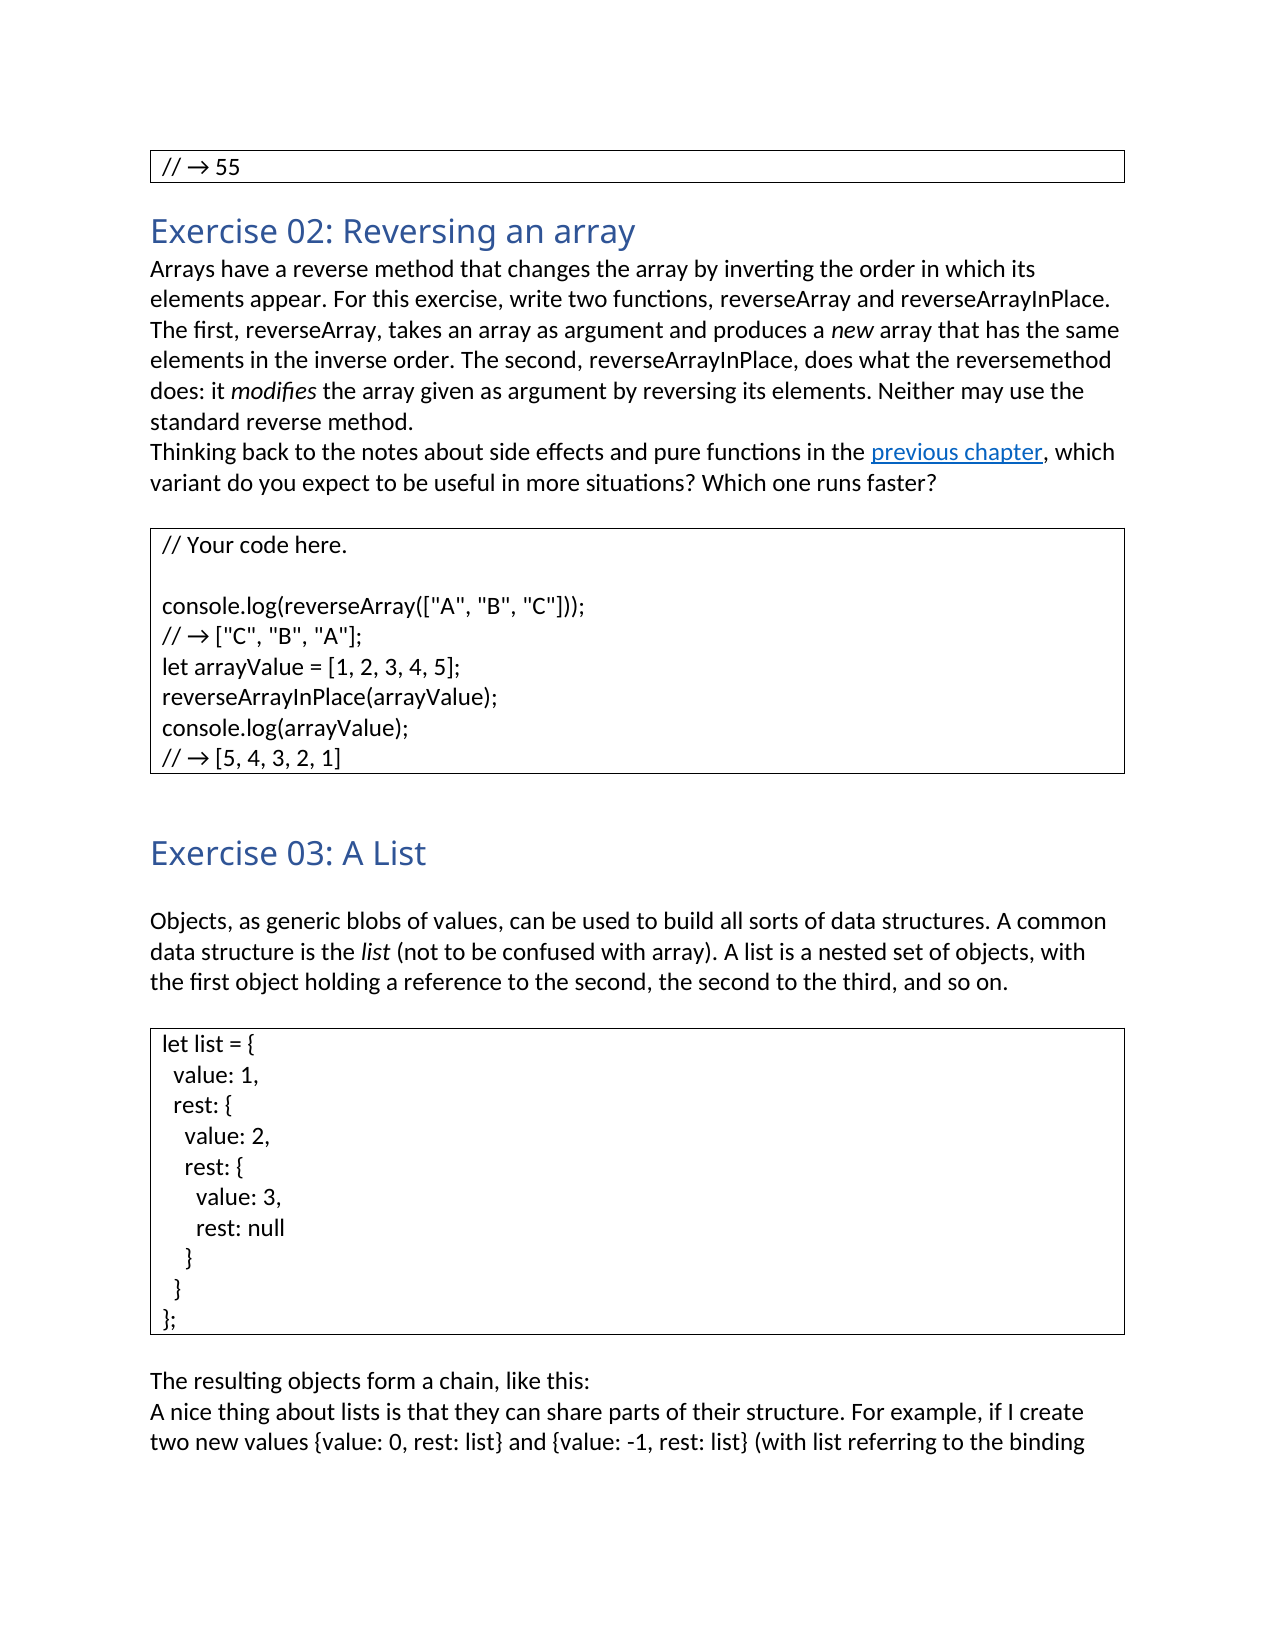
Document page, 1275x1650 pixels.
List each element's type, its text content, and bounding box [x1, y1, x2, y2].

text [150, 1396, 1125, 1457]
subtitle Exercise 03: A List [150, 829, 1125, 875]
text Objects, as generic blobs of values, can be used to build all sorts of data structures. A common data structure is the list (not to be confused with array). A list is a nested set of objects, with the first object holding a reference to the second, the second to the third, and so on. [150, 905, 1125, 997]
text Thinking back to the notes about side effects and pure functions in the previous chapter, which variant do you expect to be useful in more situations? Which one runs faster? [150, 436, 1125, 497]
text Arrays have a reverse method that changes the array by inverting the order in which its elements appear. For this exercise, write two functions, reverseArray and reverseArrayInPlace. The first, reverseArray, takes an array as argument and produces a new array that has the same elements in the inverse order. The second, reverseArrayInPlace, does what the reversemethod does: it modifies the array given as argument by reversing its elements. Neither may use the standard reverse method. [150, 253, 1125, 436]
subtitle Exercise 02: Reversing an array [150, 208, 1125, 253]
text The resulting objects form a chain, like this: [150, 1365, 1125, 1396]
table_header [151, 151, 1124, 182]
table_header // Your code here. console.log(reverseArray(["A", "B", "C"])); // → ["C", "B", "A"]; let arrayValue = [1, 2, 3, 4, 5]; reverseArrayInPlace(arrayValue); console.log(arrayValue); // → [5, 4, 3, 2, 1] [151, 529, 1124, 773]
table_header let list = { value: 1, rest: { value: 2, rest: { value: 3, rest: null } } }; [151, 1029, 1124, 1334]
